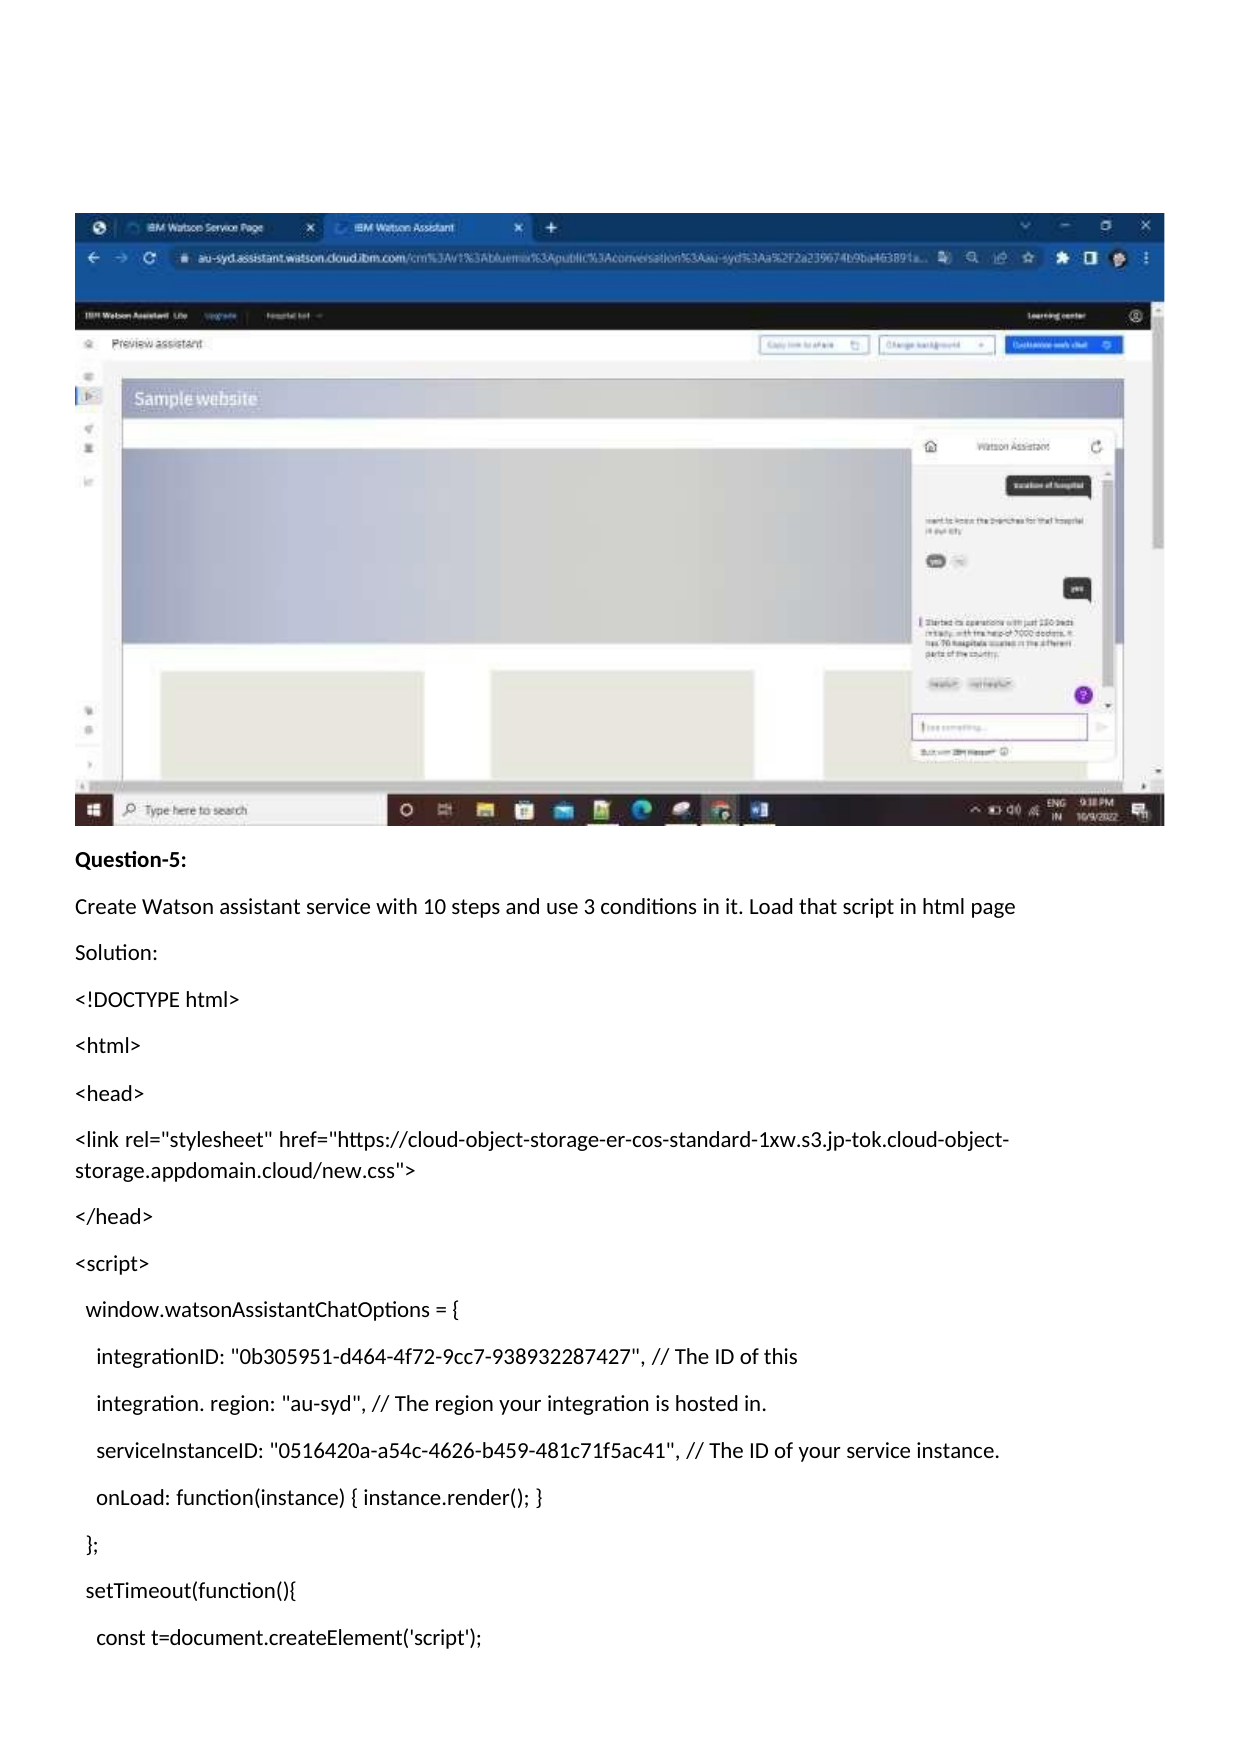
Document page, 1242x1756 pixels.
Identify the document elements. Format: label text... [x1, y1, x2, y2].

text Create Watson assistant service with 10 steps and use 3 conditions in it. Load that script in html page Solution: [75, 892, 1065, 966]
text </head> [75, 1202, 1177, 1230]
text <html> [75, 1032, 1177, 1060]
text integrationID: "0b305951-d464-4f72-9cc7-938932287427", // The ID of this integration. region: "au-syd", // The region your integration is hosted in. [96, 1342, 910, 1417]
text setTimeout(function(){ [85, 1576, 1177, 1604]
text const t=document.createElement('script'); [96, 1623, 1177, 1651]
text Question-5: [75, 845, 1177, 873]
text }; [85, 1530, 1177, 1558]
text <!DOCTYPE html> [75, 985, 1177, 1013]
text <head> [75, 1079, 1177, 1107]
text <script> window.watsonAssistantChatOptions = { [75, 1249, 492, 1323]
text serviceInstanceID: "0516420a-a54c-4626-b459-481c71f5ac41", // The ID of your service instance. onLoad: function(instance) { instance.render(); } [96, 1436, 1065, 1511]
picture [75, 213, 1165, 826]
text <link rel="stylesheet" href="https://cloud-object-storage-er-cos-standard-1xw.s3.jp-tok.cloud-object- storage.appdomain.cloud/new.css"> [75, 1126, 1177, 1184]
